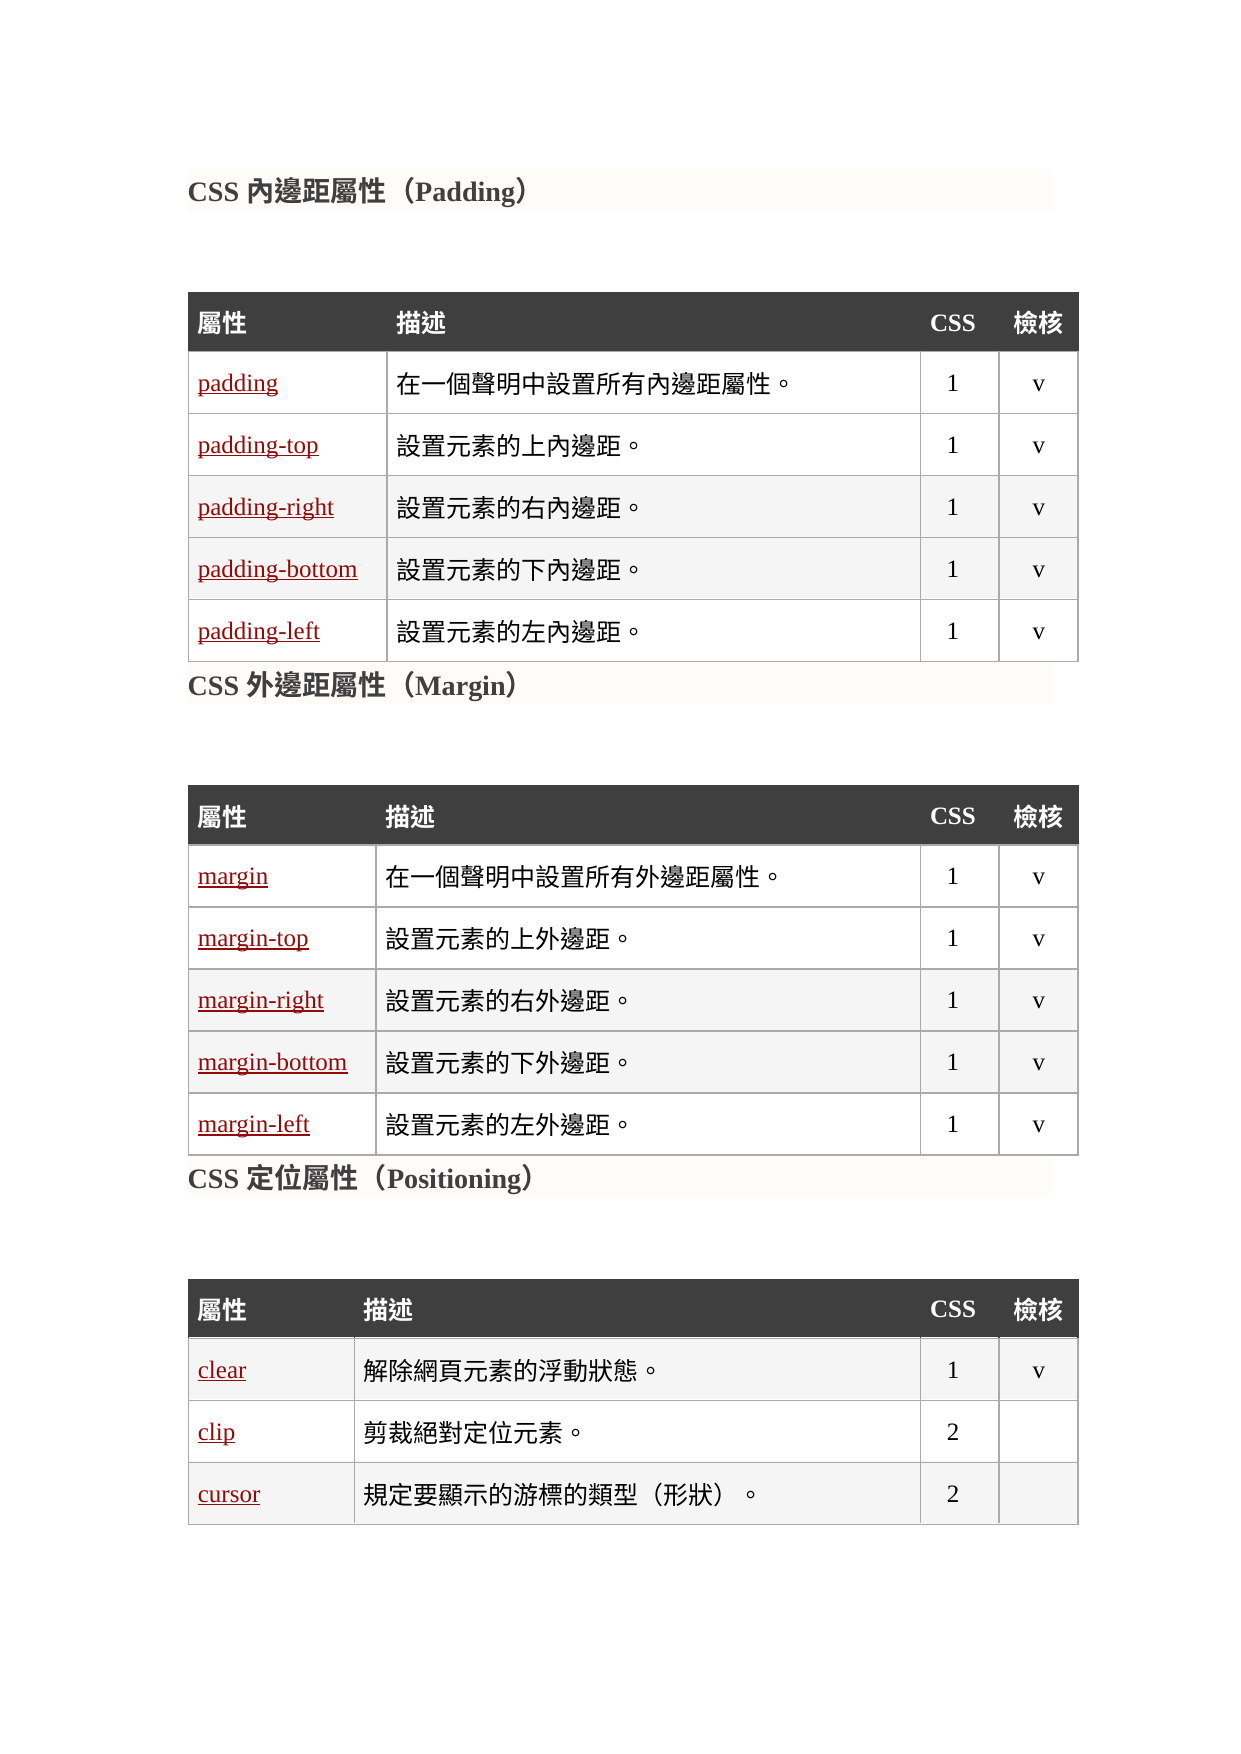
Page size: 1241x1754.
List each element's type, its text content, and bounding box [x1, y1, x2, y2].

subtitle CSS 內邊距屬性（Padding） [187, 169, 1053, 210]
table_cell 1 [921, 414, 998, 474]
table_cell 1 [921, 1339, 998, 1399]
table_cell v [1000, 1339, 1077, 1399]
table_cell 剪裁絕對定位元素。 [355, 1401, 920, 1461]
table_header 描述 [388, 293, 920, 351]
table_cell padding-right [189, 476, 386, 537]
table_cell 設置元素的左外邊距。 [377, 1094, 920, 1154]
table_cell padding-bottom [189, 538, 386, 598]
table_header CSS [921, 787, 998, 844]
table_header 屬性 [189, 1280, 354, 1337]
subtitle CSS 外邊距屬性（Margin） [187, 662, 1053, 704]
table_cell v [1000, 846, 1077, 906]
table_cell v [1000, 600, 1077, 661]
table_cell v [1000, 1032, 1077, 1092]
table_cell 設置元素的下外邊距。 [377, 1032, 920, 1092]
table_cell 設置元素的右內邊距。 [388, 476, 920, 537]
table_cell 設置元素的右外邊距。 [377, 970, 920, 1030]
table_header 檢核 [1000, 293, 1077, 351]
table_cell 1 [921, 476, 998, 537]
table_cell 設置元素的上外邊距。 [377, 908, 920, 968]
table_cell 1 [921, 846, 998, 906]
table_cell v [1000, 476, 1077, 537]
table_cell 1 [921, 1094, 998, 1154]
table_header 屬性 [189, 293, 386, 351]
table_cell 1 [921, 538, 998, 598]
table_header CSS [921, 293, 998, 351]
table_cell v [1000, 538, 1077, 598]
table_cell 規定要顯示的游標的類型（形狀）。 [355, 1463, 920, 1523]
table_cell 在一個聲明中設置所有內邊距屬性。 [388, 352, 920, 413]
table_header 檢核 [1000, 1280, 1077, 1337]
table_cell margin [189, 846, 375, 906]
table_cell 2 [921, 1401, 998, 1461]
table_cell [1000, 1463, 1077, 1523]
table_cell [1000, 1401, 1077, 1461]
table_cell 在一個聲明中設置所有外邊距屬性。 [377, 846, 920, 906]
table_cell margin-bottom [189, 1032, 375, 1092]
table_cell 設置元素的左內邊距。 [388, 600, 920, 661]
table_cell padding [189, 352, 386, 413]
table_header CSS [921, 1280, 998, 1337]
table_header 描述 [377, 787, 920, 844]
table_cell v [1000, 908, 1077, 968]
table_cell 1 [921, 1032, 998, 1092]
table_header 描述 [355, 1280, 920, 1337]
table_cell v [1000, 970, 1077, 1030]
table_cell margin-left [189, 1094, 375, 1154]
subtitle CSS 定位屬性（Positioning） [187, 1156, 1053, 1197]
table_cell 解除網頁元素的浮動狀態。 [355, 1339, 920, 1399]
table_cell v [1000, 1094, 1077, 1154]
table_header 檢核 [1000, 787, 1077, 844]
table_cell padding-left [189, 600, 386, 661]
table_cell 1 [921, 970, 998, 1030]
table_cell margin-right [189, 970, 375, 1030]
table_cell 設置元素的下內邊距。 [388, 538, 920, 598]
table_cell v [1000, 352, 1077, 413]
table_cell 設置元素的上內邊距。 [388, 414, 920, 474]
table_cell 2 [921, 1463, 998, 1523]
table_cell clip [189, 1401, 354, 1461]
table_cell v [1000, 414, 1077, 474]
table_header 屬性 [189, 787, 375, 844]
table_cell 1 [921, 908, 998, 968]
table_cell 1 [921, 600, 998, 661]
table_cell 1 [921, 352, 998, 413]
table_cell padding-top [189, 414, 386, 474]
table_cell margin-top [189, 908, 375, 968]
table_cell cursor [189, 1463, 354, 1523]
table_cell clear [189, 1339, 354, 1399]
